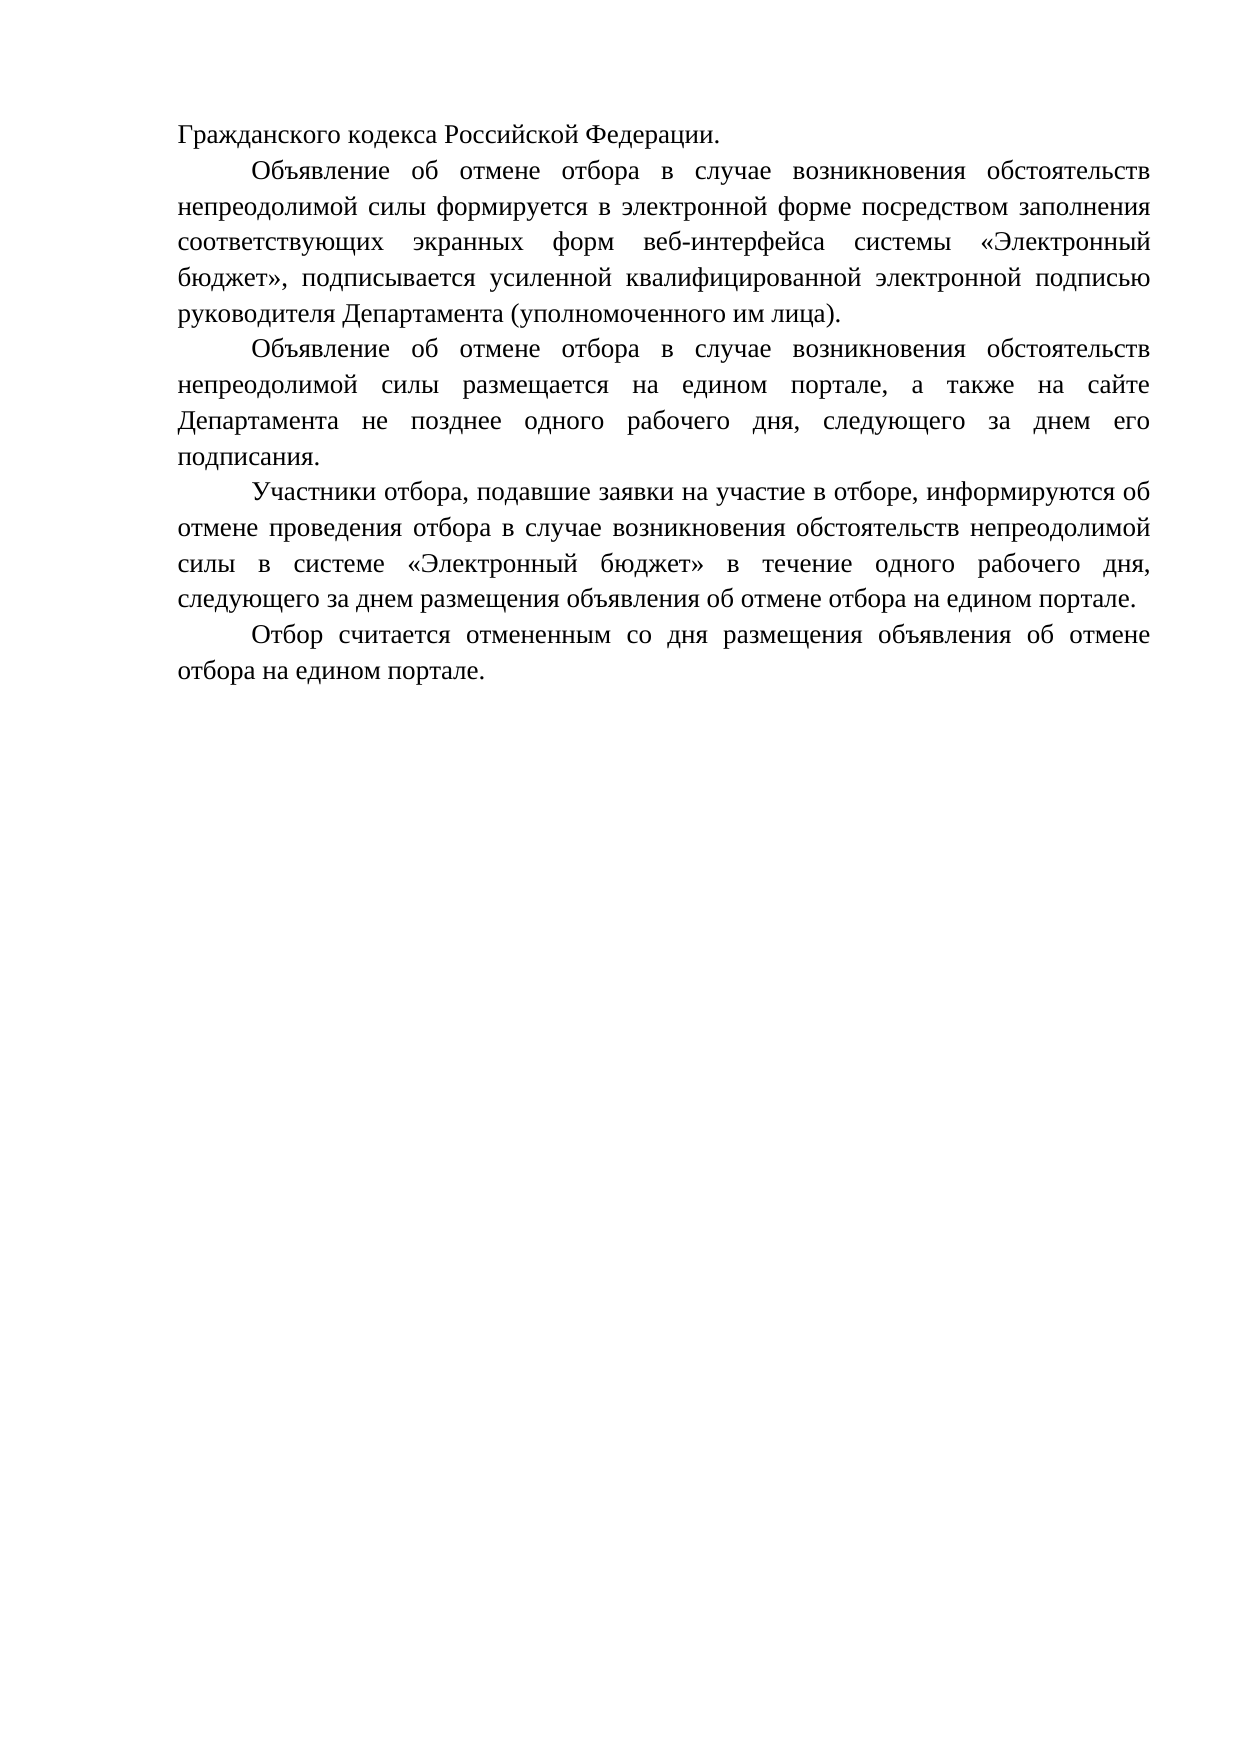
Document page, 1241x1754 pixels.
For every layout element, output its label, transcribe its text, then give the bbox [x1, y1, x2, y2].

list Объявление об отмене отбора в случае возникновения обстоятельств непреодолимой силы размещается на едином портале, а также на сайте Департамента не позднее одного рабочего дня, следующего за днем его подписания. [177, 332, 1152, 471]
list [177, 118, 1152, 149]
list Отбор считается отмененным со дня размещения объявления об отмене отбора на едином портале. [177, 618, 1152, 685]
list Объявление об отмене отбора в случае возникновения обстоятельств непреодолимой силы формируется в электронной форме посредством заполнения соответствующих экранных форм веб-интерфейса системы «Электронный бюджет», подписывается усиленной квалифицированной электронной подписью руководителя Департамента (уполномоченного им лица). [177, 154, 1152, 328]
list Участники отбора, подавшие заявки на участие в отборе, информируются об отмене проведения отбора в случае возникновения обстоятельств непреодолимой силы в системе «Электронный бюджет» в течение одного рабочего дня, следующего за днем размещения объявления об отмене отбора на едином портале. [177, 475, 1152, 614]
